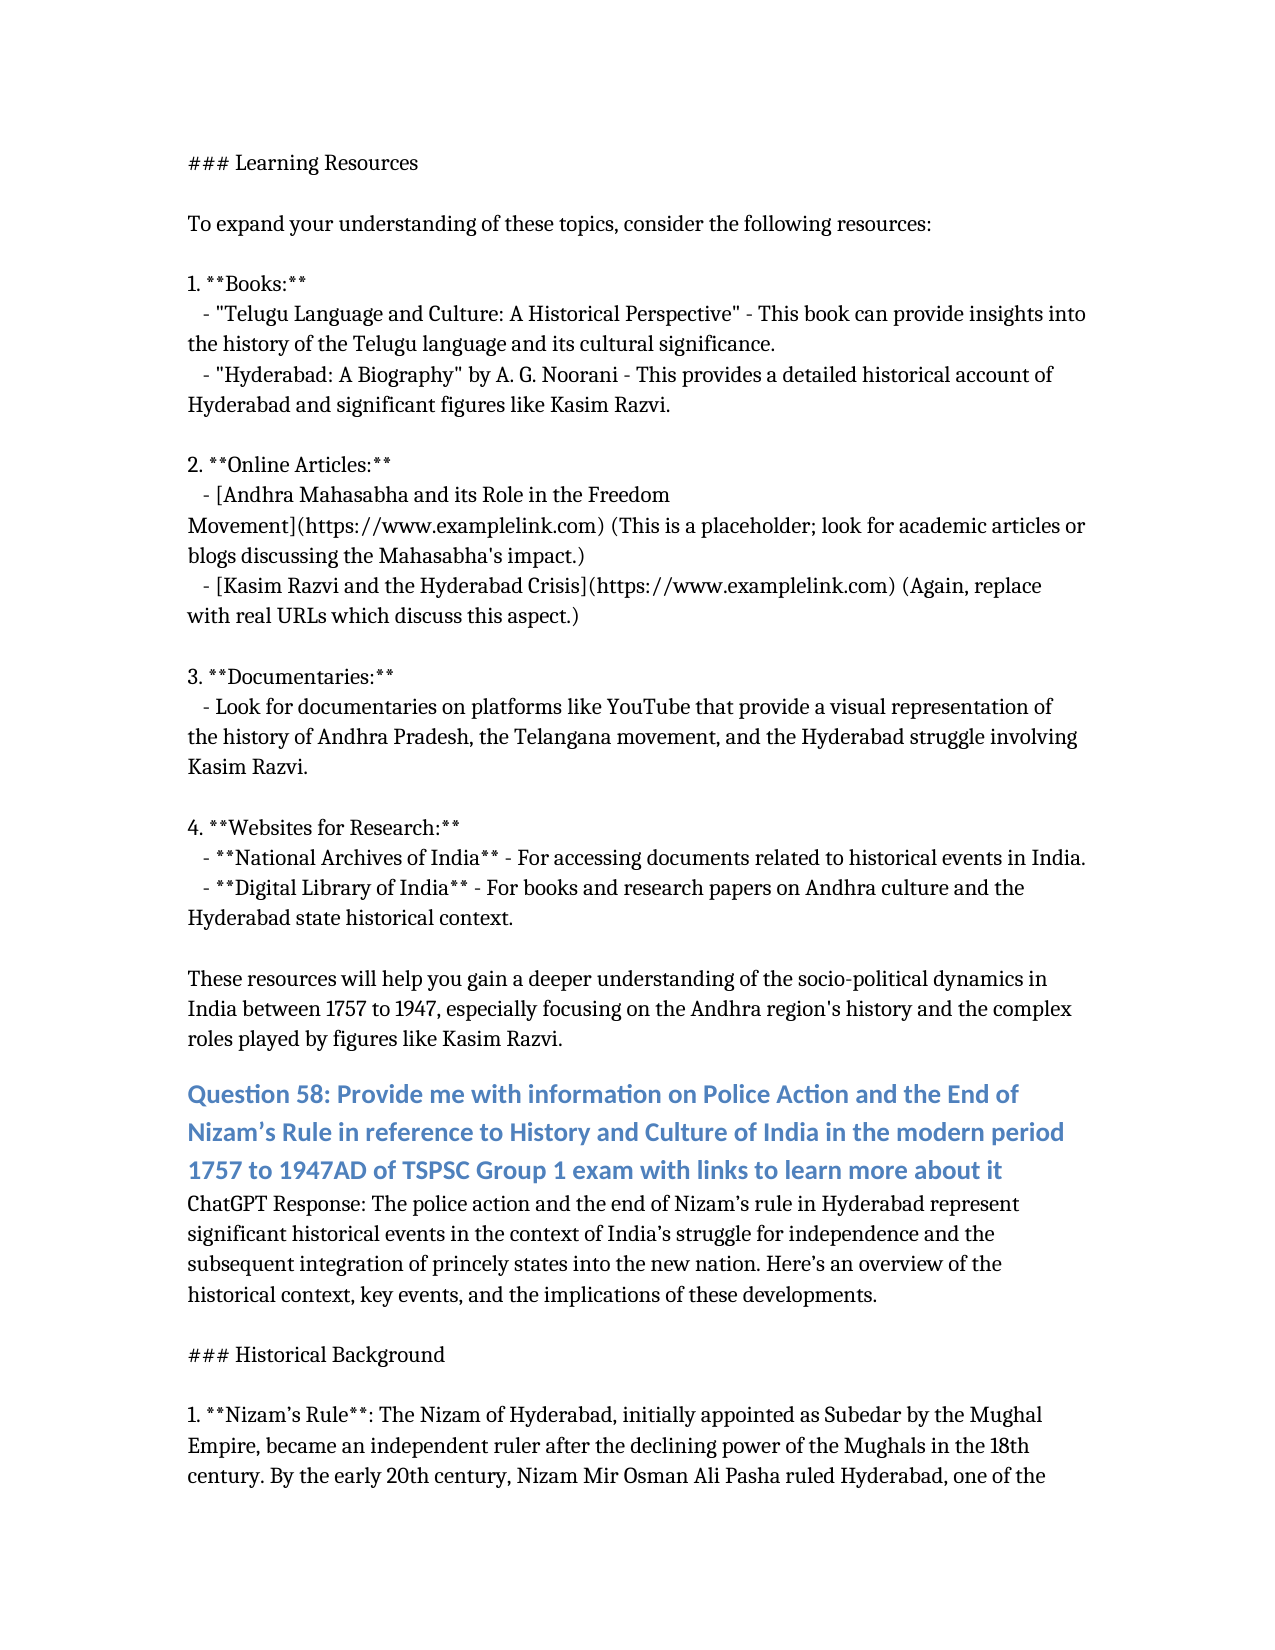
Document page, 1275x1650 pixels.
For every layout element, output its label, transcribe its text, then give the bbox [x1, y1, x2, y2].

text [187, 150, 1087, 1052]
subtitle Question 58: Provide me with information on Police Action and the End of Nizam’s Rule in reference to History and Culture of India in the modern period 1757 to 1947AD of TSPSC Group 1 exam with links to learn more about it [187, 1077, 1087, 1186]
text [187, 1191, 1087, 1489]
